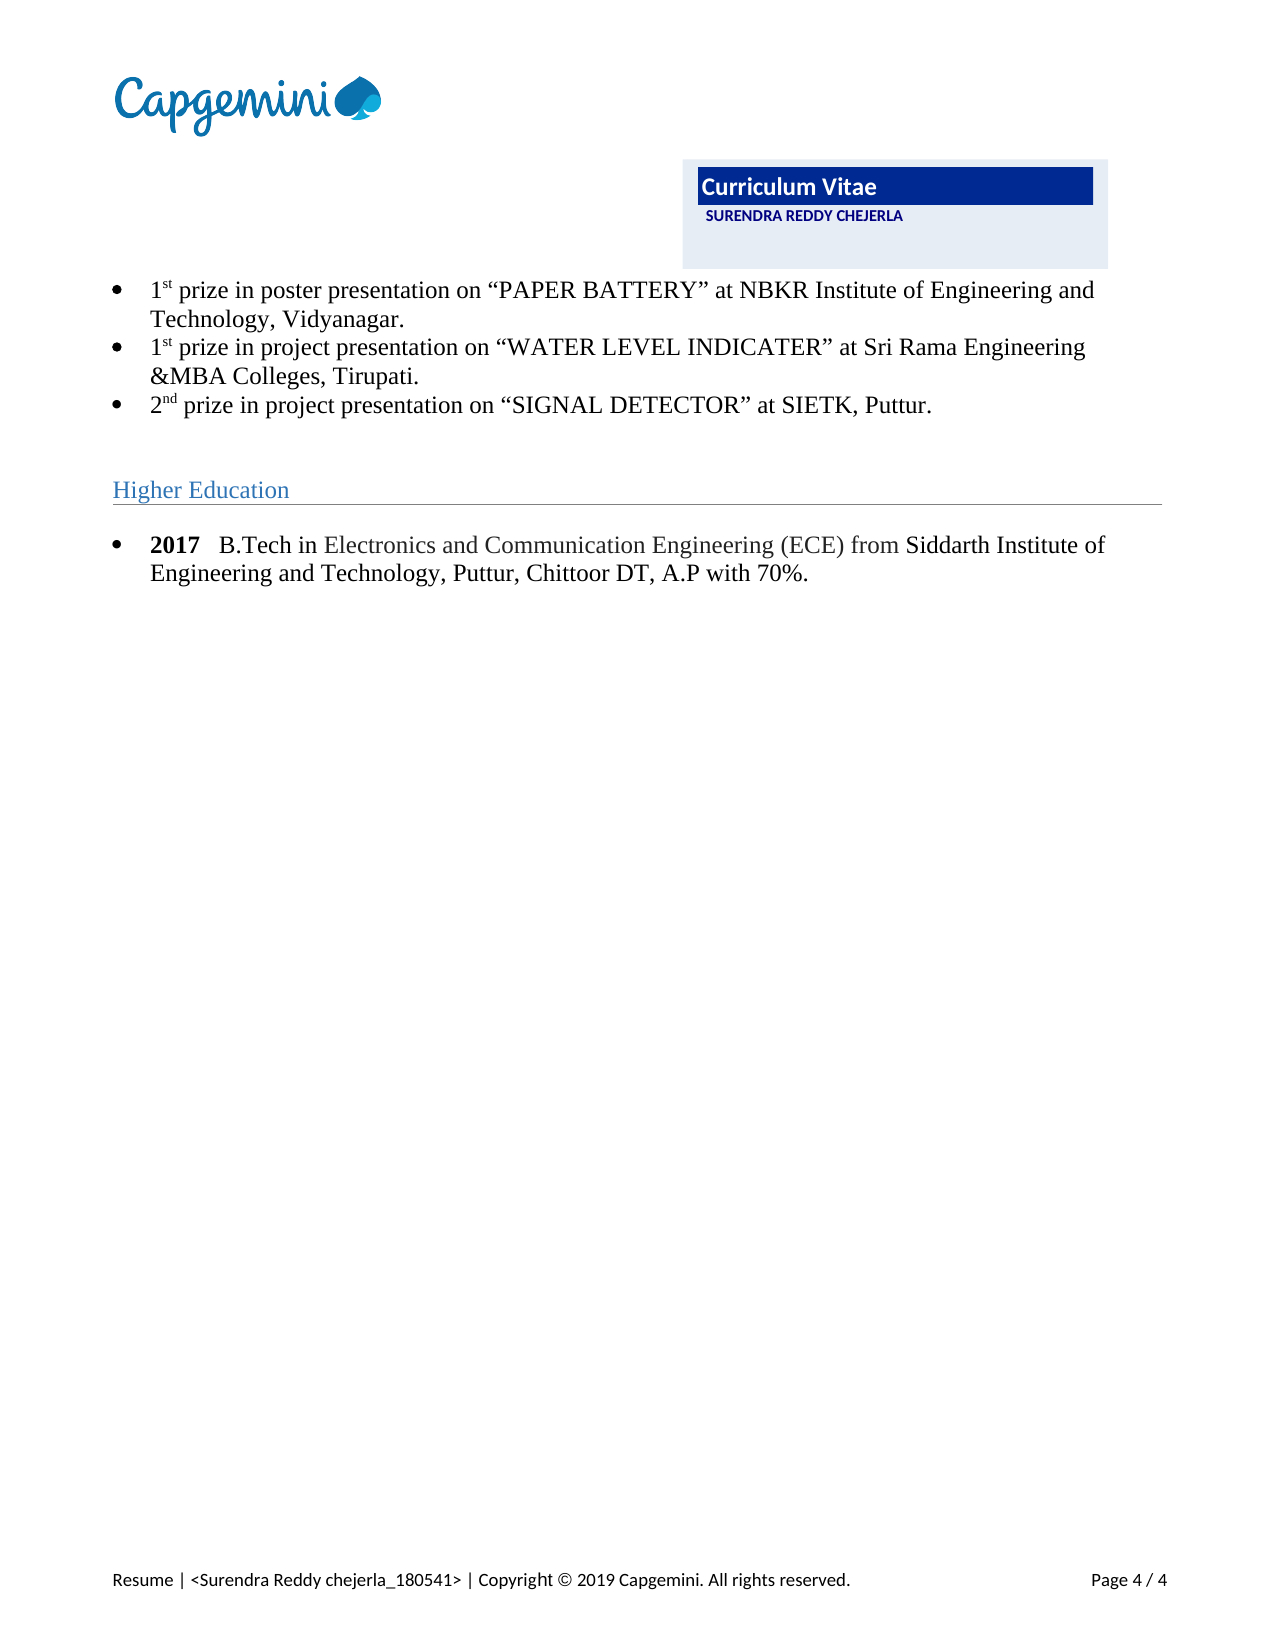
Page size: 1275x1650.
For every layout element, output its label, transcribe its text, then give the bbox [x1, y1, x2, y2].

list 2017 B.Tech in Electronics and Communication Engineering (ECE) from Siddarth Institute of Engineering and Technology, Puttur, Chittoor DT, A.P with 70%. [112, 530, 1162, 587]
picture [112, 75, 384, 137]
list 2nd prize in project presentation on “SIGNAL DETECTOR” at SIETK, Puttur. [112, 390, 1162, 419]
list 1st prize in project presentation on “WATER LEVEL INDICATER” at Sri Rama Engineering &MBA Colleges, Tirupati. [112, 332, 1162, 390]
subtitle Higher Education [112, 475, 1162, 505]
list 1st prize in poster presentation on “PAPER BATTERY” at NBKR Institute of Engineering and Technology, Vidyanagar. [112, 275, 1162, 332]
